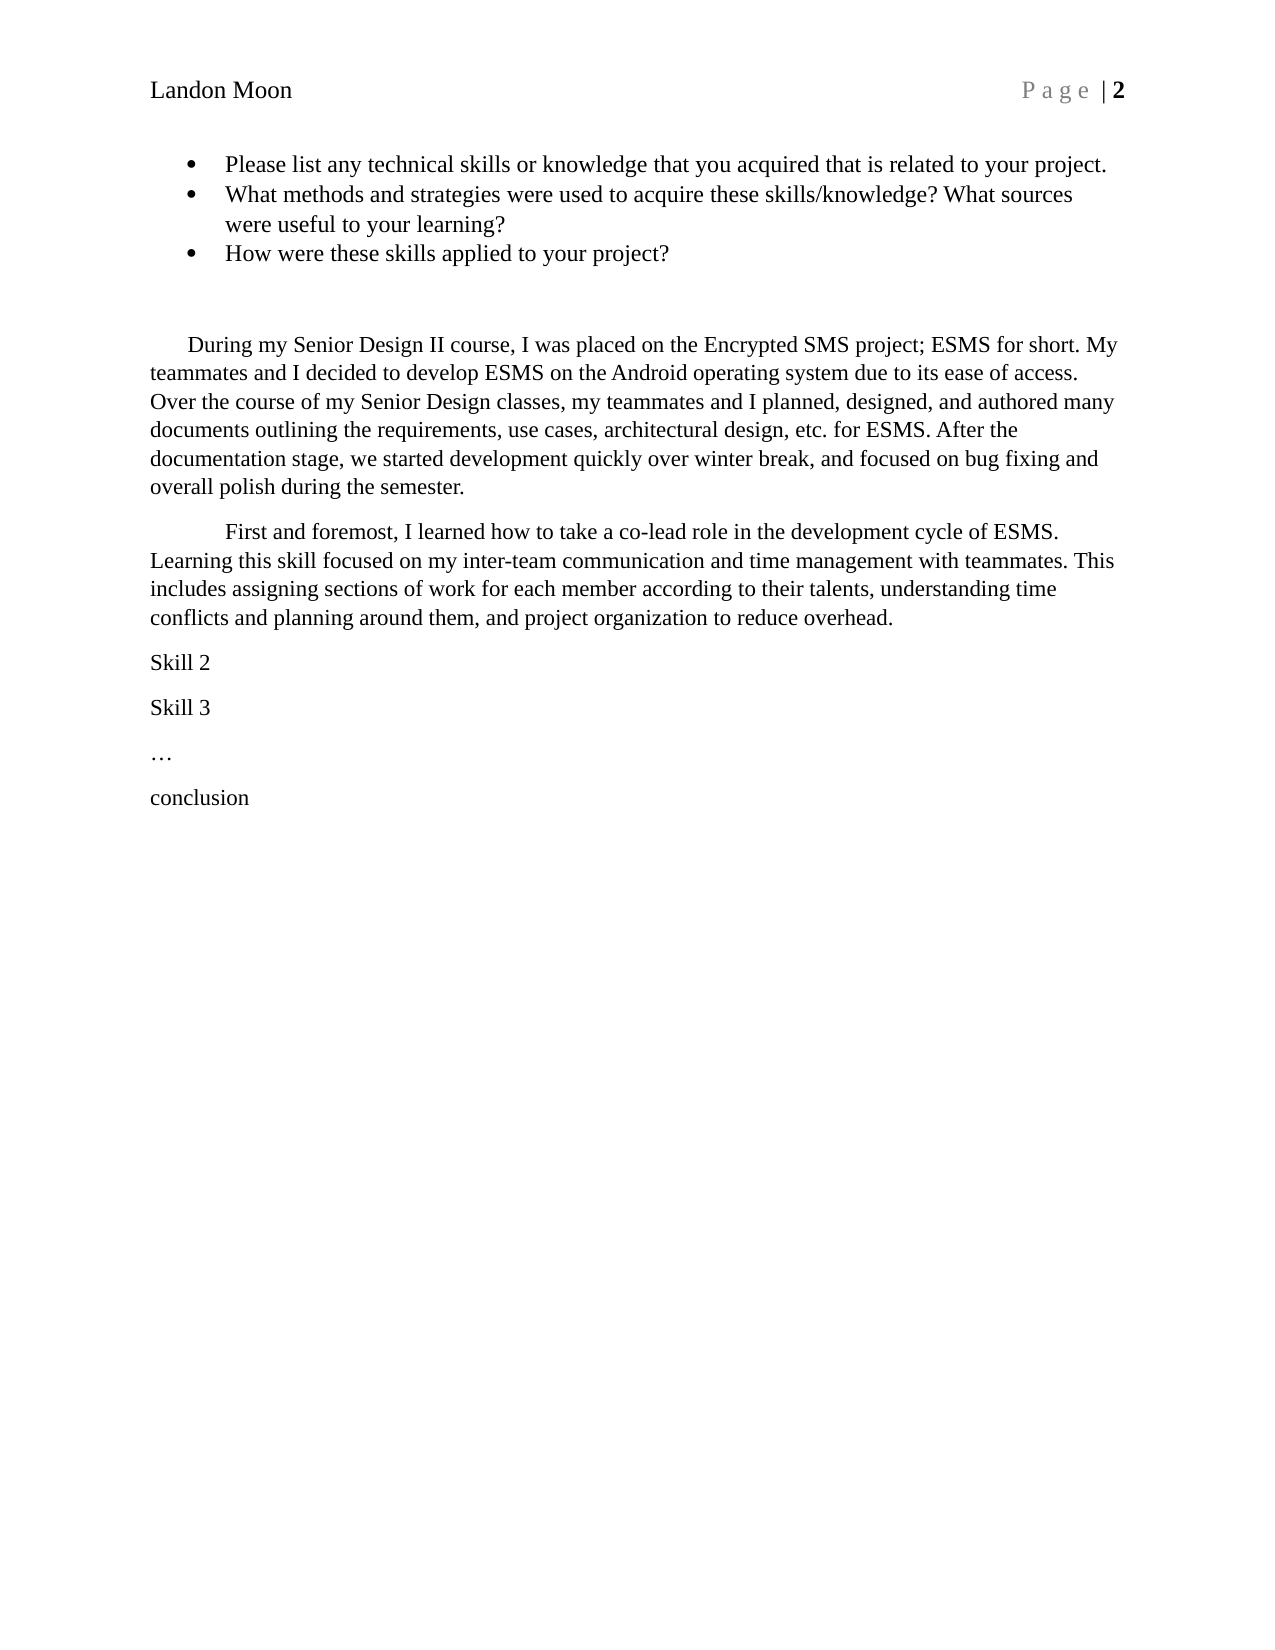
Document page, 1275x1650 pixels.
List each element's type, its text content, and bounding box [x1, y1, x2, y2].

text Skill 2 [150, 649, 1125, 675]
text During my Senior Design II course, I was placed on the Encrypted SMS project; ESMS for short. My teammates and I decided to develop ESMS on the Android operating system due to its ease of access. Over the course of my Senior Design classes, my teammates and I planned, designed, and authored many documents outlining the requirements, use cases, architectural design, etc. for ESMS. After the documentation stage, we started development quickly over winter break, and focused on bug fixing and overall polish during the semester. [150, 331, 1125, 499]
text … [150, 739, 1125, 765]
list How were these skills applied to your project? [187, 239, 1125, 267]
list What methods and strategies were used to acquire these skills/knowledge? What sources were useful to your learning? [187, 180, 1125, 237]
text conclusion [150, 784, 1125, 810]
text First and foremost, I learned how to take a co-lead role in the development cycle of ESMS. Learning this skill focused on my inter-team communication and time management with teammates. This includes assigning sections of work for each member according to their talents, understanding time conflicts and planning around them, and project organization to reduce overhead. [150, 518, 1125, 630]
text Skill 3 [150, 694, 1125, 720]
list Please list any technical skills or knowledge that you acquired that is related to your project. [187, 150, 1125, 178]
